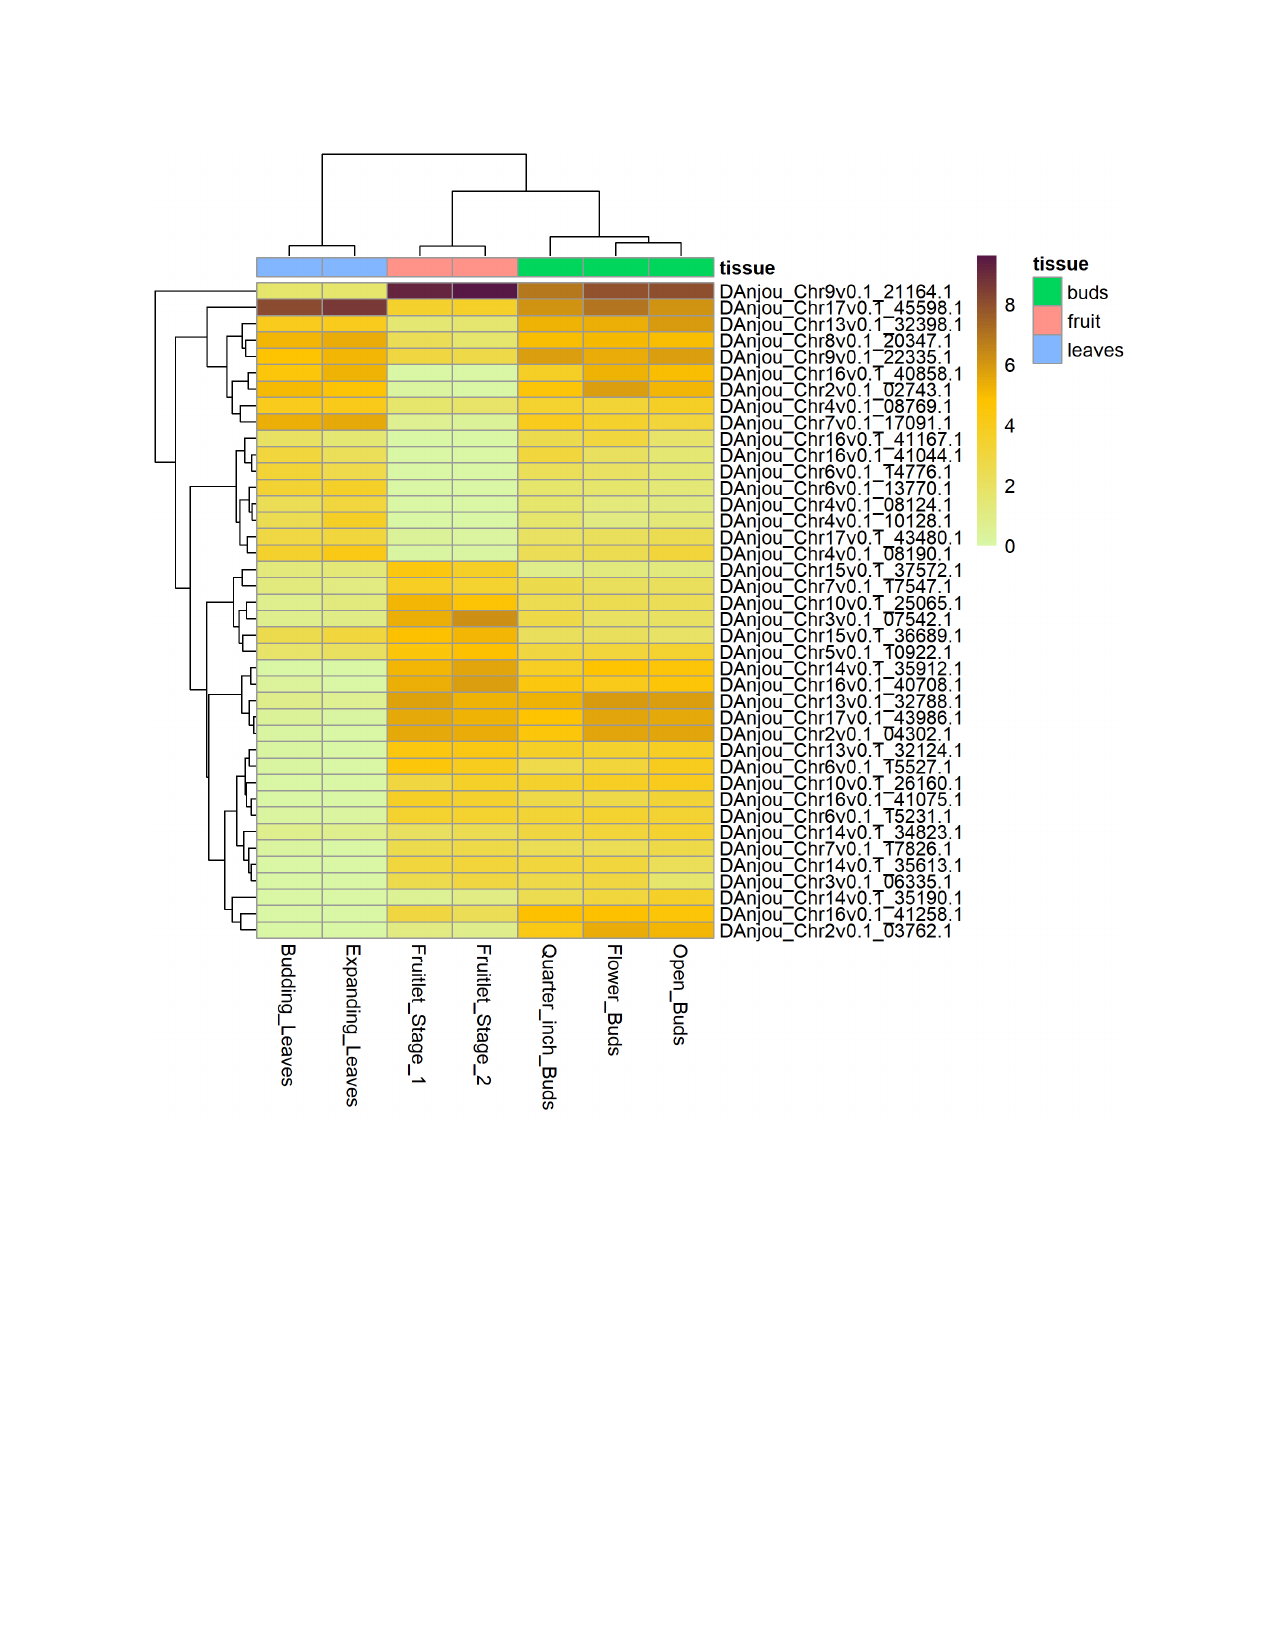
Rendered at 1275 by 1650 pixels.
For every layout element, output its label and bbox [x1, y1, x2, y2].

picture [150, 150, 1124, 1124]
